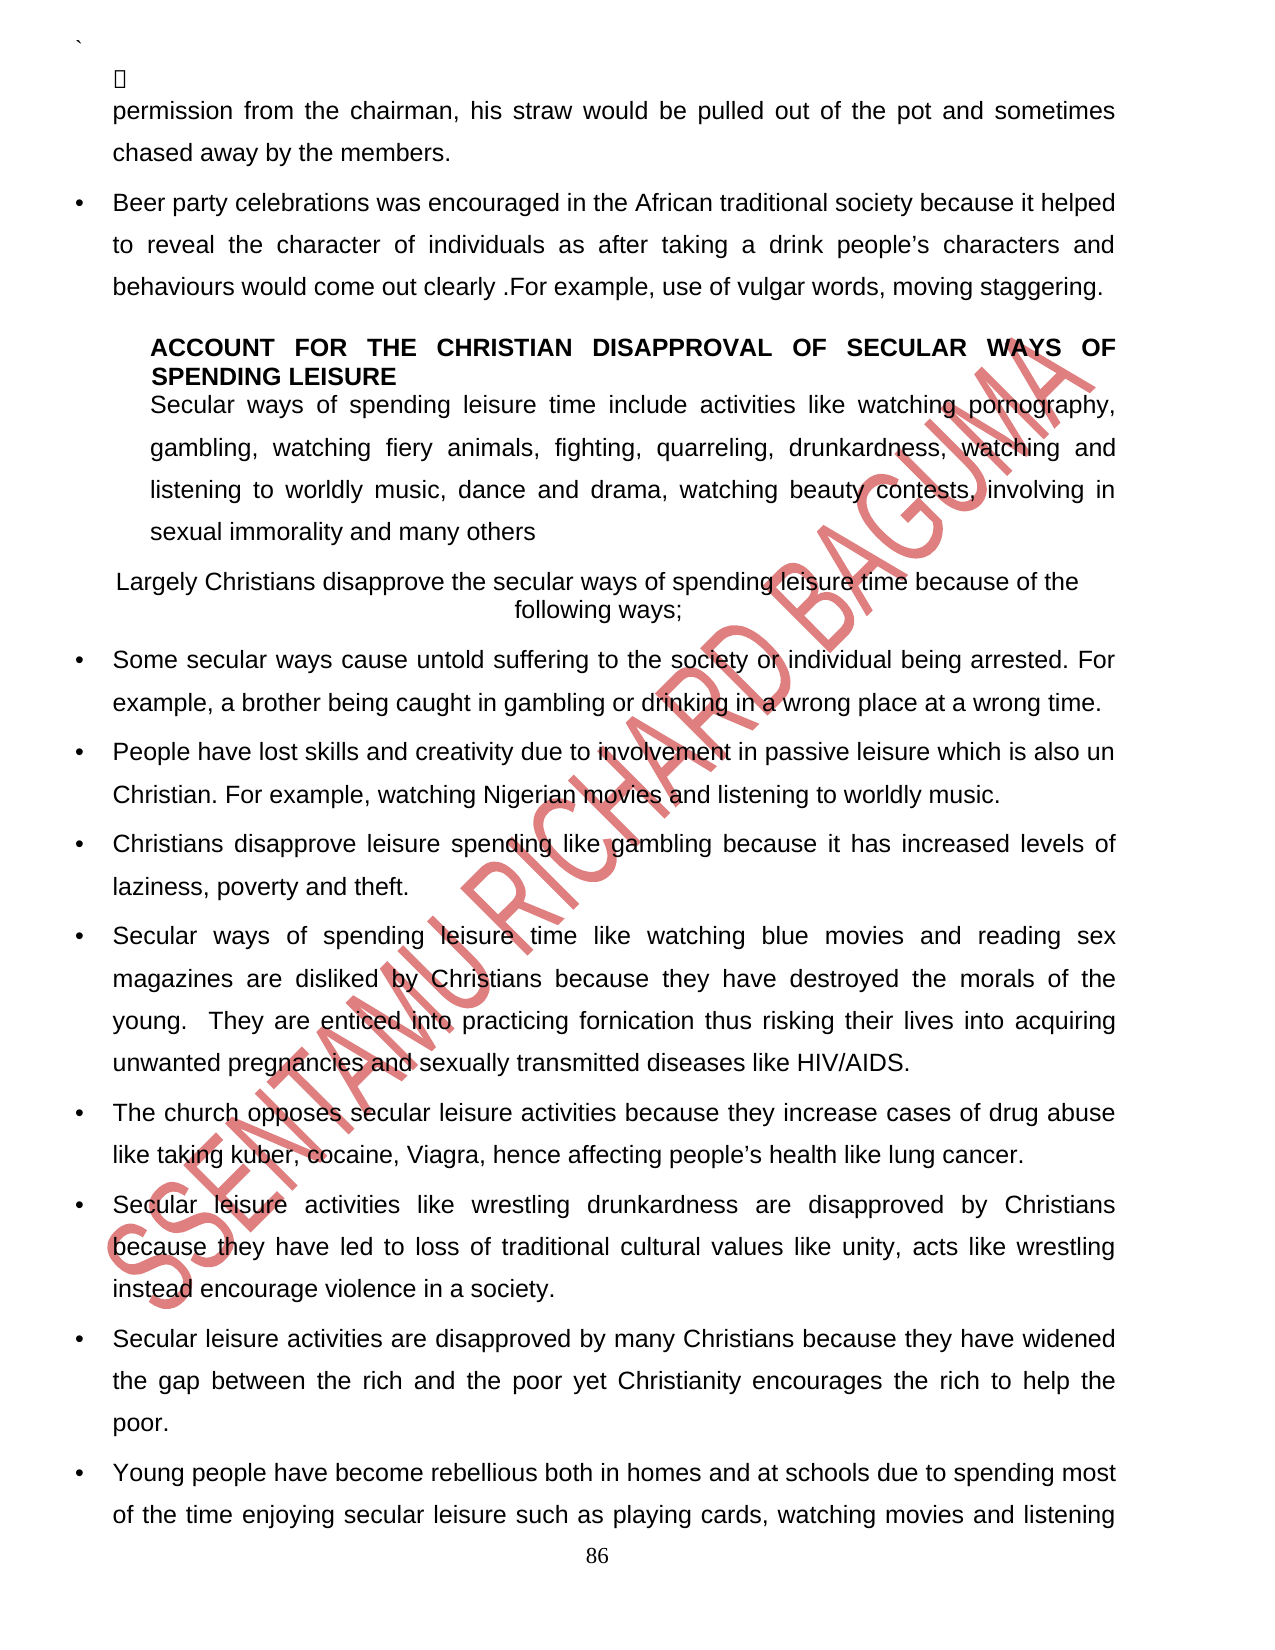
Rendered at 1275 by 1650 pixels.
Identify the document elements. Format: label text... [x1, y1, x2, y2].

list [75, 1458, 1117, 1529]
text Largely Christians disapprove the secular ways of spending leisure time because of the following ways; [75, 567, 1121, 624]
list Some secular ways cause untold suffering to the society or individual being arrested. For example, a brother being caught in gambling or drinking in a wrong place at a wrong time. [75, 645, 1117, 716]
list Christians disapprove leisure spending like gambling because it has increased levels of laziness, poverty and theft. [75, 829, 1117, 900]
list People have lost skills and creativity due to involvement in passive leisure which is also un Christian. For example, watching Nigerian movies and listening to worldly music. [75, 737, 1117, 808]
list Secular leisure activities are disapproved by many Christians because they have widened the gap between the rich and the poor yet Christianity encourages the rich to help the poor. [75, 1324, 1117, 1437]
list Secular leisure activities like wrestling drunkardness are disapproved by Christians because they have led to loss of traditional cultural values like unity, acts like wrestling instead encourage violence in a society. [75, 1190, 1117, 1303]
list Secular ways of spending leisure time like watching blue movies and reading sex magazines are disliked by Christians because they have destroyed the morals of the young. They are enticed into practicing fornication thus risking their lives into acquiring unwanted pregnancies and sexually transmitted diseases like HIV/AIDS. [75, 921, 1117, 1077]
list Beer party celebrations was encouraged in the African traditional society because it helped to reveal the character of individuals as after taking a drink people’s characters and behaviours would come out clearly .For example, use of vulgar words, moving staggering. [75, 188, 1117, 301]
text Secular ways of spending leisure time include activities like watching pornography, gambling, watching fiery animals, fighting, quarreling, drunkardness, watching and listening to worldly music, dance and drama, watching beauty contests, involving in sexual immorality and many others [150, 390, 1117, 546]
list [75, 96, 1117, 167]
list The church opposes secular leisure activities because they increase cases of drug abuse like taking kuber, cocaine, Viagra, hence affecting people’s health like lung cancer. [75, 1098, 1117, 1169]
text ACCOUNT FOR THE CHRISTIAN DISAPPROVAL OF SECULAR WAYS OF SPENDING LEISURE [150, 333, 1118, 390]
